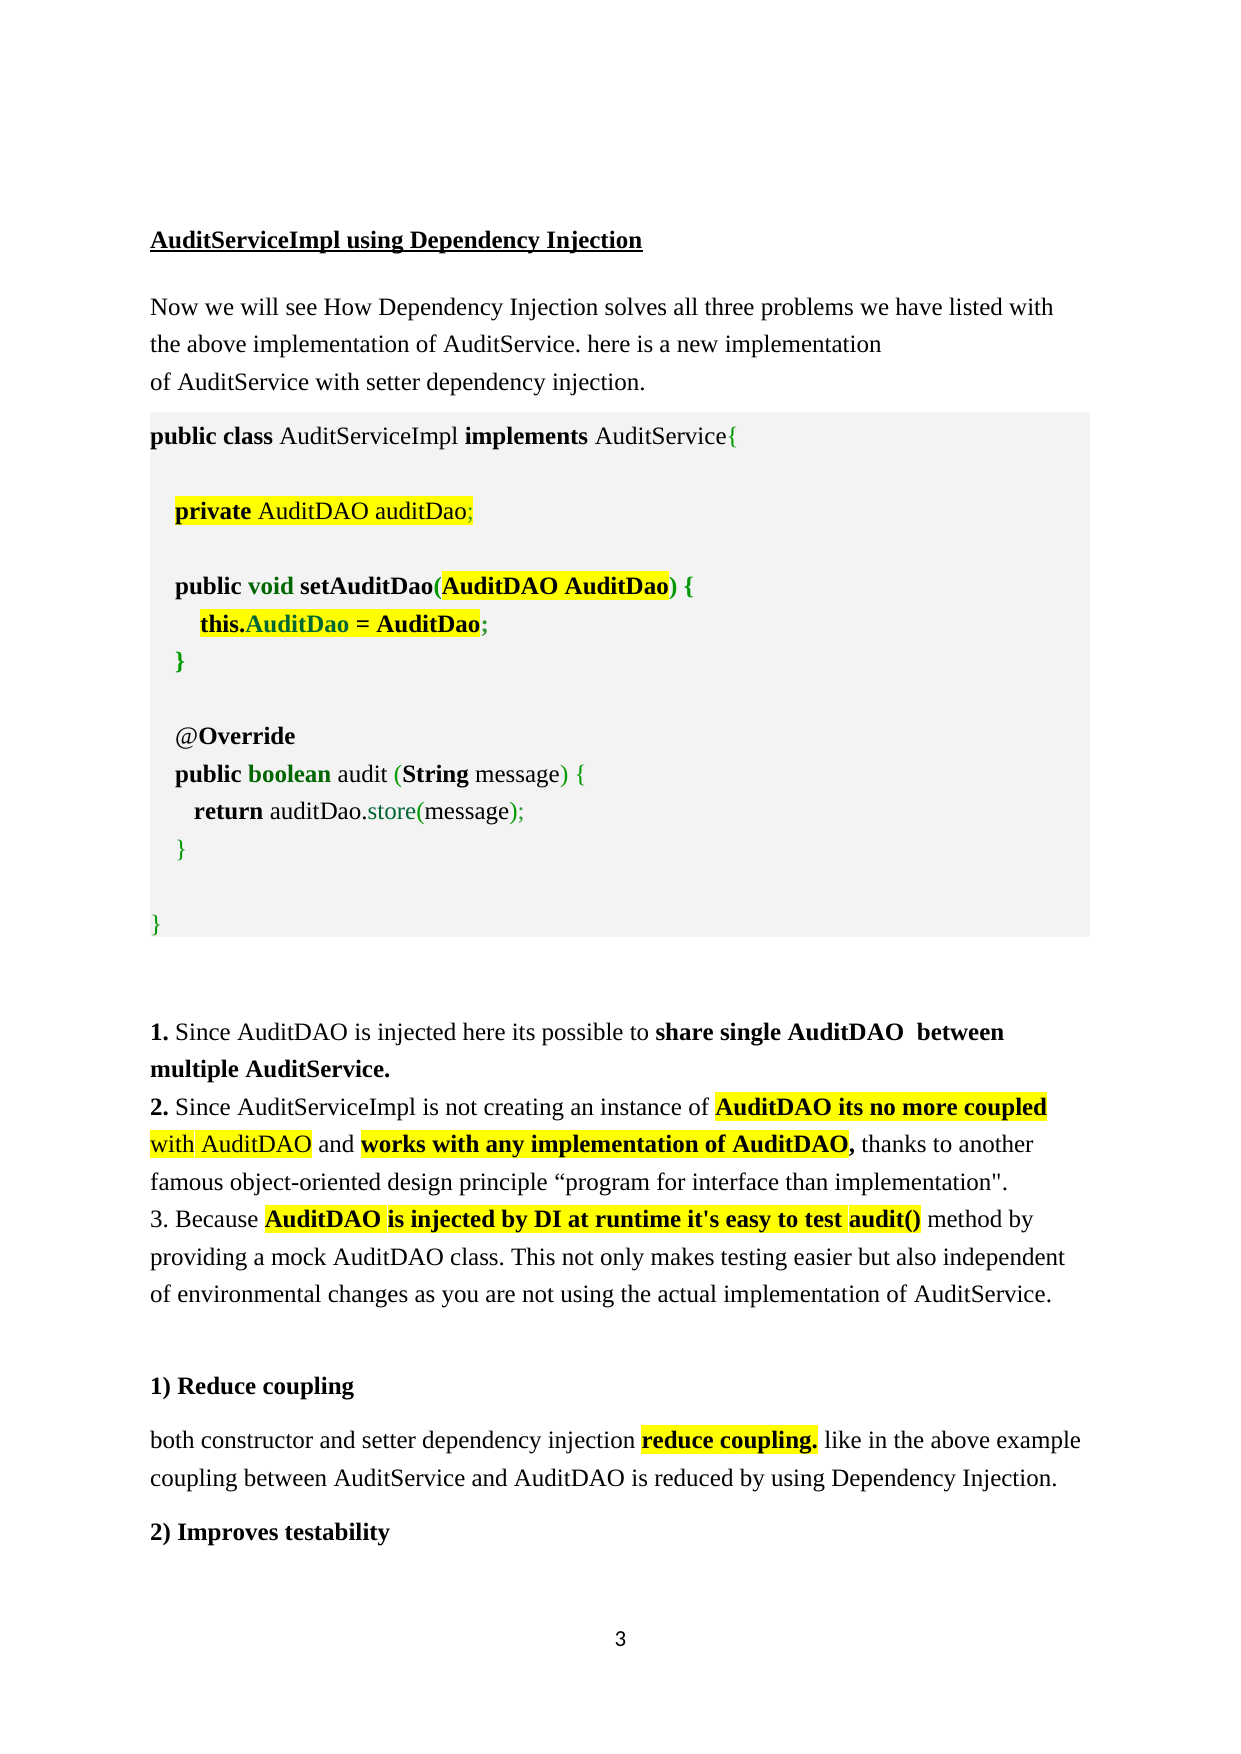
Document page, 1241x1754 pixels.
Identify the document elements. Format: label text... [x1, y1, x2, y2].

text 2. Since AuditServiceImpl is not creating an instance of AuditDAO its no more coupled with AuditDAO and works with any implementation of AuditDAO, thanks to another famous object-oriented design principle “program for interface than implementation". [150, 1083, 1090, 1196]
text public class AuditServiceImpl implements AuditService{ private AuditDAO auditDao; public void setAuditDao(AuditDAO AuditDao) { this.AuditDao = AuditDao; } @Override public boolean audit (String message) { return auditDao.store(message); } } [150, 412, 1090, 937]
text Now we will see How Dependency Injection solves all three problems we have listed with the above implementation of AuditService. here is a new implementation of AuditService with setter dependency injection. [150, 283, 1090, 396]
text 1) Reduce coupling [150, 1362, 1090, 1400]
text 1. Since AuditDAO is injected here its possible to share single AuditDAO between multiple AuditService. [150, 1008, 1090, 1083]
text both constructor and setter dependency injection reduce coupling. like in the above example coupling between AuditService and AuditDAO is reduced by using Dependency Injection. [150, 1417, 1090, 1492]
text 3. Because AuditDAO is injected by DI at runtime it's easy to test audit() method by providing a mock AuditDAO class. This not only makes testing easier but also independent of environmental changes as you are not using the actual implementation of AuditService. [150, 1196, 1090, 1308]
subtitle AuditServiceImpl using Dependency Injection [150, 217, 1090, 254]
text 2) Improves testability [150, 1508, 1090, 1546]
